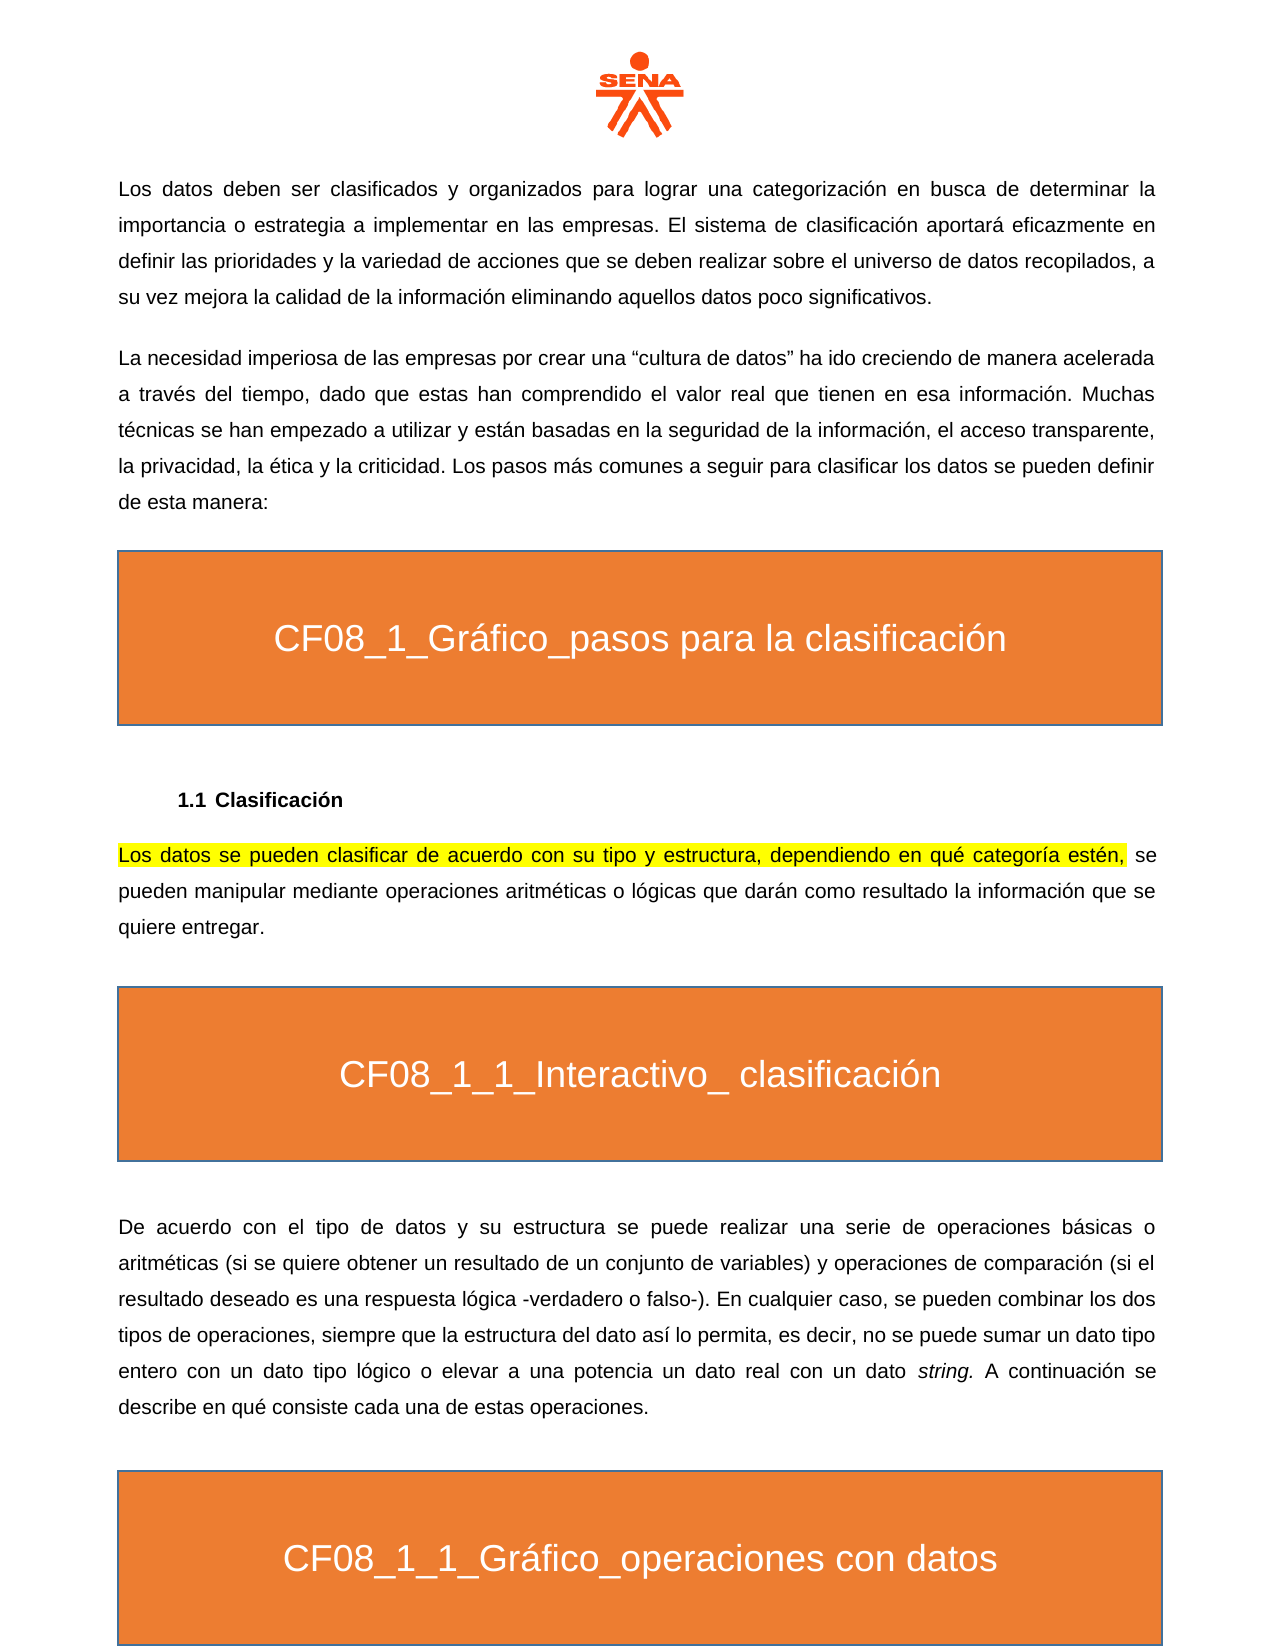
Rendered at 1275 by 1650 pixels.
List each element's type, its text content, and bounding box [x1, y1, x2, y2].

text Los datos deben ser clasificados y organizados para lograr una categorización en busca de determinar la importancia o estrategia a implementar en las empresas. El sistema de clasificación aportará eficazmente en definir las prioridades y la variedad de acciones que se deben realizar sobre el universo de datos recopilados, a su vez mejora la calidad de la información eliminando aquellos datos poco significativos. [118, 177, 1157, 309]
text Los datos se pueden clasificar de acuerdo con su tipo y estructura, dependiendo en qué categoría estén, se pueden manipular mediante operaciones aritméticas o lógicas que darán como resultado la información que se quiere entregar. [118, 843, 1157, 939]
text La necesidad imperiosa de las empresas por crear una “cultura de datos” ha ido creciendo de manera acelerada a través del tiempo, dado que estas han comprendido el valor real que tienen en esa información. Muchas técnicas se han empezado a utilizar y están basadas en la seguridad de la información, el acceso transparente, la privacidad, la ética y la criticidad. Los pasos más comunes a seguir para clasificar los datos se pueden definir de esta manera: [118, 346, 1157, 514]
list Clasificación [177, 788, 1157, 812]
text De acuerdo con el tipo de datos y su estructura se puede realizar una serie de operaciones básicas o aritméticas (si se quiere obtener un resultado de un conjunto de variables) y operaciones de comparación (si el resultado deseado es una respuesta lógica -verdadero o falso-). En cualquier caso, se pueden combinar los dos tipos de operaciones, siempre que la estructura del dato así lo permita, es decir, no se puede sumar un dato tipo entero con un dato tipo lógico o elevar a una potencia un dato real con un dato string. A continuación se describe en qué consiste cada una de estas operaciones. [118, 1215, 1157, 1419]
picture [585, 48, 690, 142]
